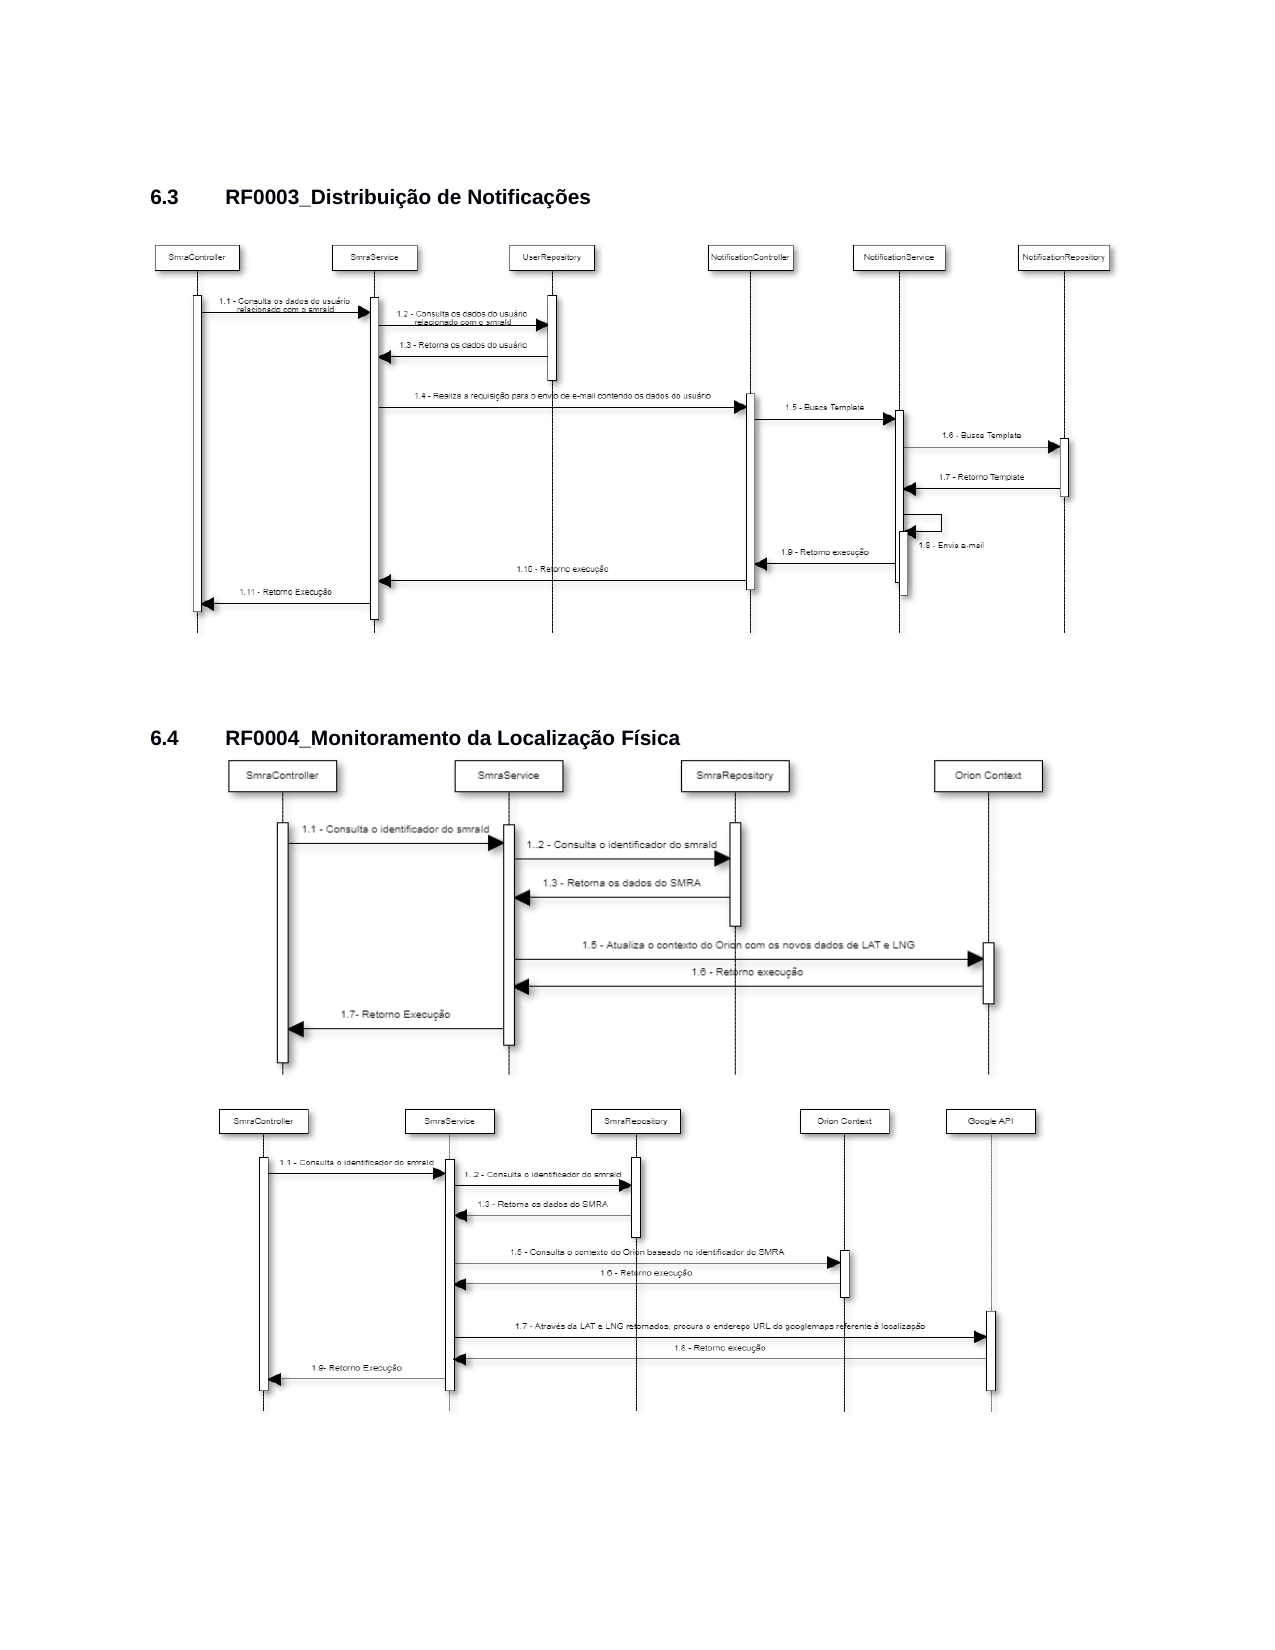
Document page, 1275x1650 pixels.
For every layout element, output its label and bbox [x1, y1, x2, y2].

picture [214, 1105, 1046, 1418]
picture [150, 240, 1120, 639]
picture [223, 755, 1056, 1083]
